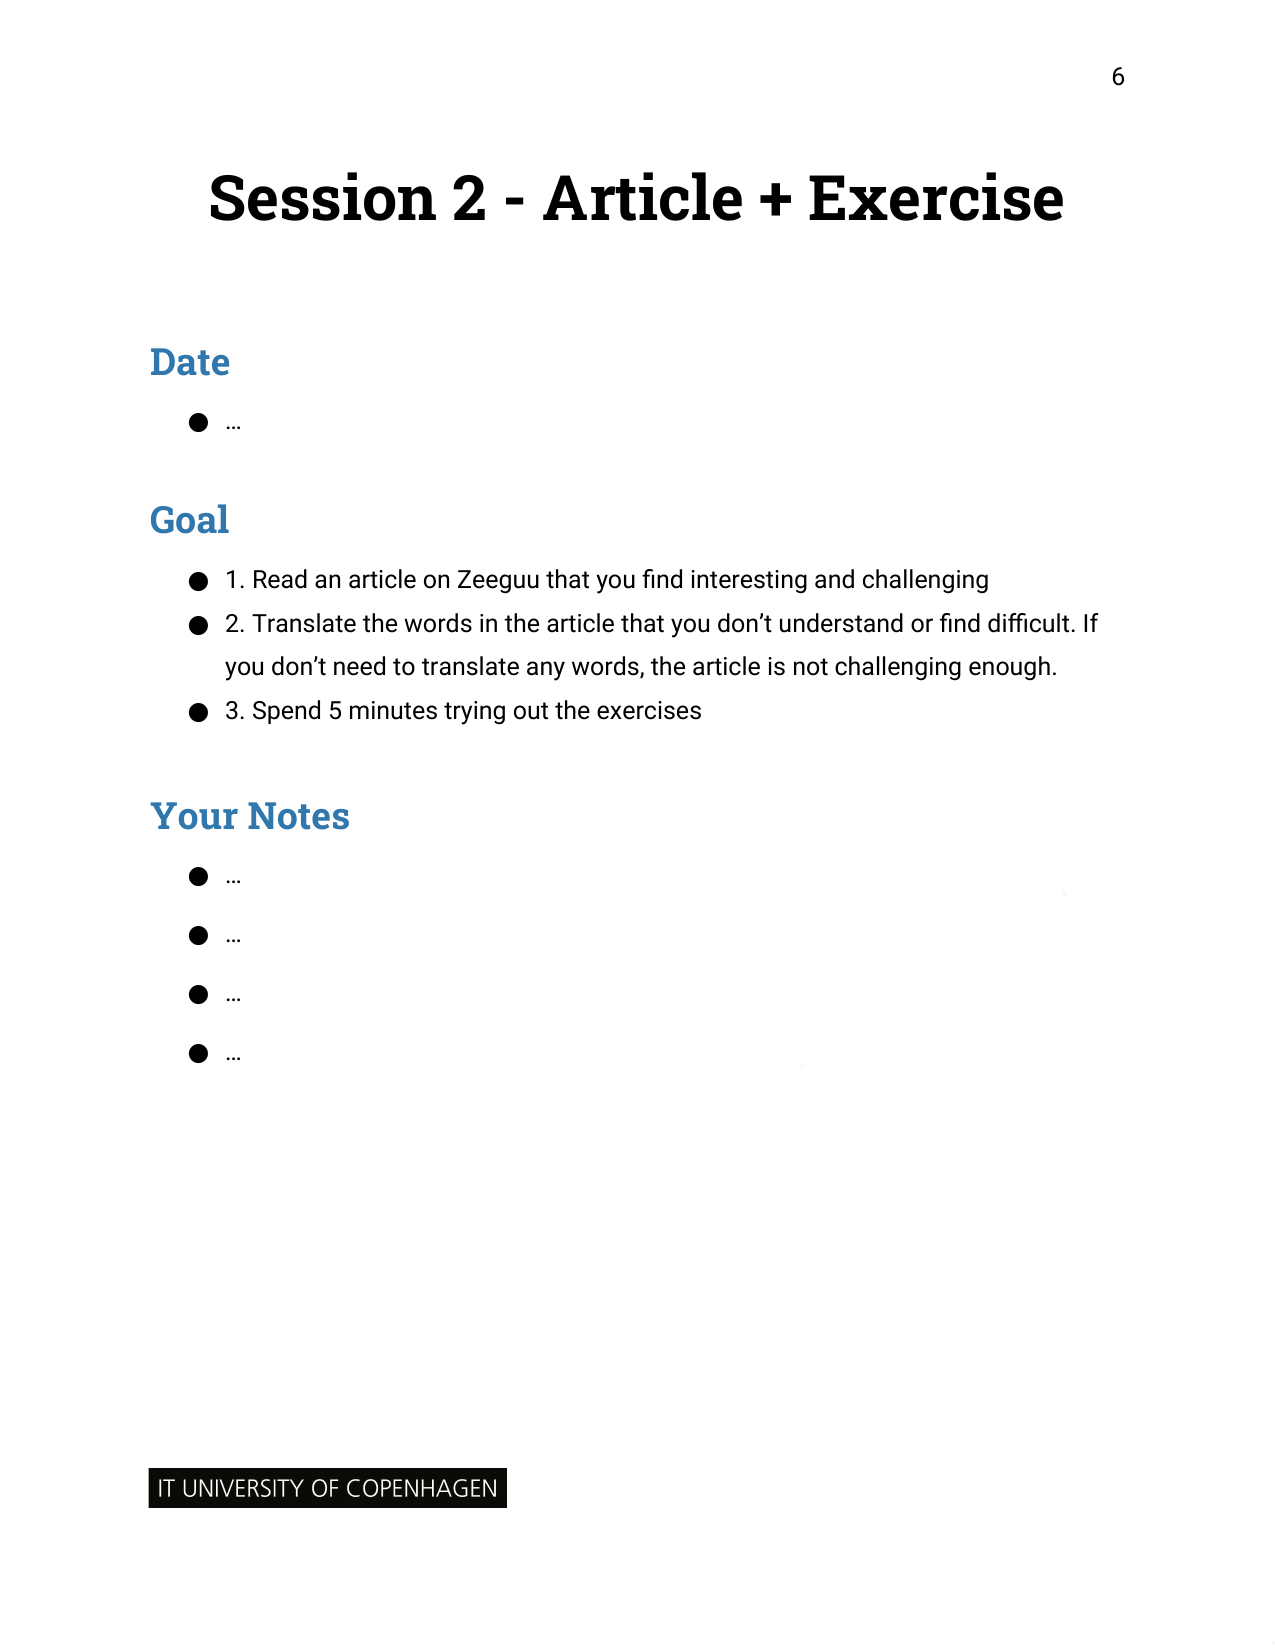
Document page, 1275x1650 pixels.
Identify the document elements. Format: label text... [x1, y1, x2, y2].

picture [148, 1468, 507, 1508]
list … [187, 919, 1125, 949]
list … [187, 1037, 1125, 1066]
list … [187, 861, 1125, 890]
subtitle Your Notes [150, 790, 1125, 840]
list … [187, 407, 1125, 436]
list … [187, 978, 1125, 1008]
subtitle Session 2 - Article + Exercise [150, 154, 1125, 237]
list 2. Translate the words in the article that you don’t understand or find difficult. If you don’t need to translate any words, the article is not challenging enough. [187, 609, 1125, 682]
subtitle Goal [150, 494, 1125, 544]
list 1. Read an article on Zeeguu that you find interesting and challenging [187, 565, 1125, 594]
subtitle Date [150, 287, 1125, 386]
list 3. Spend 5 minutes trying out the exercises [187, 696, 1125, 726]
